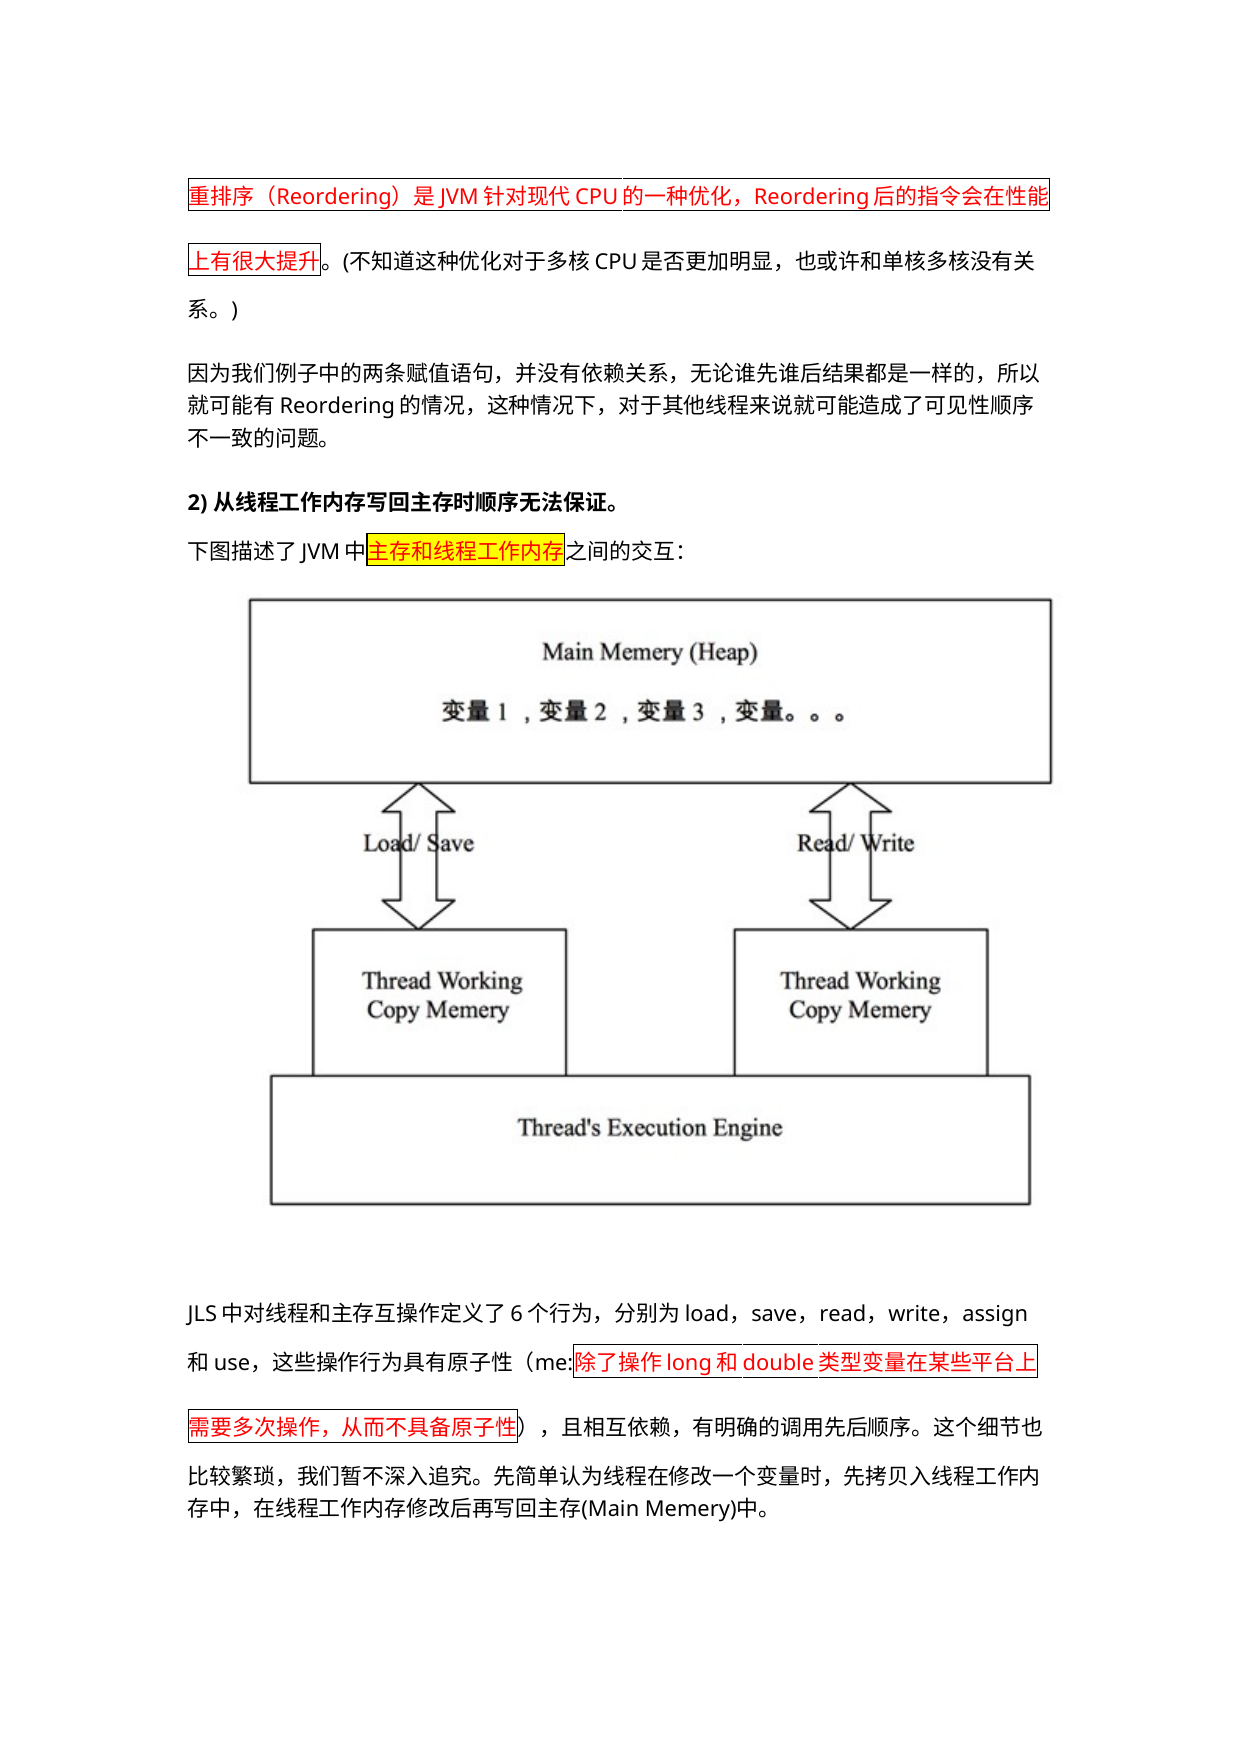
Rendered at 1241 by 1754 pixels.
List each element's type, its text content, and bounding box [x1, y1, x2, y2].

text 重排序（Reordering）是JVM针对现代CPU的一种优化，Reordering后的指令会在性能上有很大提升。(不知道这种优化对于多核CPU是否更加明显，也或许和单核多核没有关系。) [187, 162, 1053, 324]
text JLS中对线程和主存互操作定义了6个行为，分别为load，save，read，write，assign和use，这些操作行为具有原子性（me:除了操作long和double类型变量在某些平台上需要多次操作，从而不具备原子性），且相互依赖，有明确的调用先后顺序。这个细节也比较繁琐，我们暂不深入追究。先简单认为线程在修改一个变量时，先拷贝入线程工作内存中，在线程工作内存修改后再写回主存(Main Memery)中。 [187, 1296, 1053, 1523]
text 因为我们例子中的两条赋值语句，并没有依赖关系，无论谁先谁后结果都是一样的，所以就可能有Reordering的情况，这种情况下，对于其他线程来说就可能造成了可见性顺序不一致的问题。 [187, 356, 1053, 453]
text 2) 从线程工作内存写回主存时顺序无法保证。 下图描述了JVM中主存和线程工作内存之间的交互： [187, 484, 1053, 582]
picture [187, 582, 1094, 1232]
